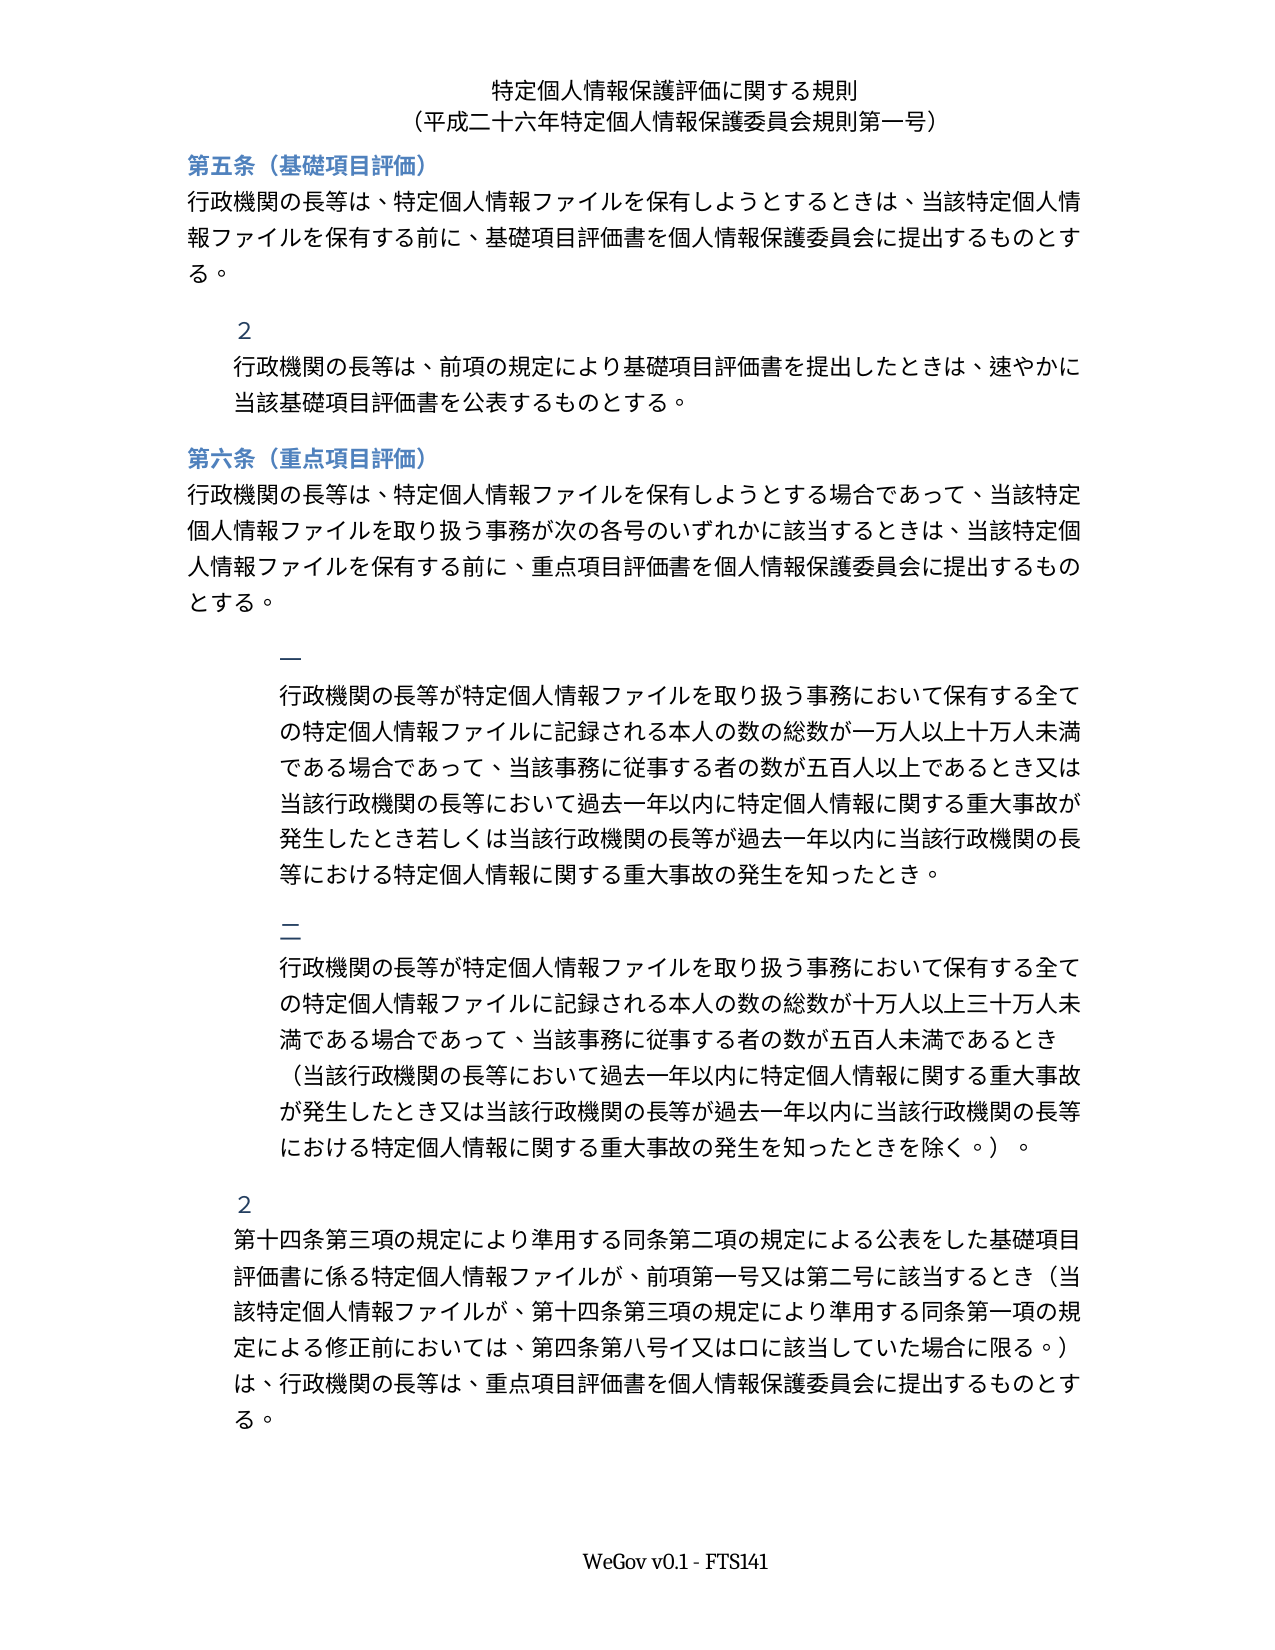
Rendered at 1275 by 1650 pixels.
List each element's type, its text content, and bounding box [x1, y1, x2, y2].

text 行政機関の長等は、特定個人情報ファイルを保有しようとするときは、当該特定個人情報ファイルを保有する前に、基礎項目評価書を個人情報保護委員会に提出するものとする。 [187, 186, 1087, 289]
subtitle 第六条（重点項目評価） [187, 443, 1087, 474]
subtitle ２ [233, 1188, 1087, 1220]
text 行政機関の長等は、特定個人情報ファイルを保有しようとする場合であって、当該特定個人情報ファイルを取り扱う事務が次の各号のいずれかに該当するときは、当該特定個人情報ファイルを保有する前に、重点項目評価書を個人情報保護委員会に提出するものとする。 [187, 479, 1087, 618]
subtitle 二 [279, 916, 1087, 947]
subtitle ２ [233, 314, 1087, 346]
subtitle 一 [279, 644, 1087, 675]
text 行政機関の長等は、前項の規定により基礎項目評価書を提出したときは、速やかに当該基礎項目評価書を公表するものとする。 [233, 351, 1087, 418]
text 行政機関の長等が特定個人情報ファイルを取り扱う事務において保有する全ての特定個人情報ファイルに記録される本人の数の総数が一万人以上十万人未満である場合であって、当該事務に従事する者の数が五百人以上であるとき又は当該行政機関の長等において過去一年以内に特定個人情報に関する重大事故が発生したとき若しくは当該行政機関の長等が過去一年以内に当該行政機関の長等における特定個人情報に関する重大事故の発生を知ったとき。 [279, 680, 1087, 891]
text 行政機関の長等が特定個人情報ファイルを取り扱う事務において保有する全ての特定個人情報ファイルに記録される本人の数の総数が十万人以上三十万人未満である場合であって、当該事務に従事する者の数が五百人未満であるとき（当該行政機関の長等において過去一年以内に特定個人情報に関する重大事故が発生したとき又は当該行政機関の長等が過去一年以内に当該行政機関の長等における特定個人情報に関する重大事故の発生を知ったときを除く。）。 [279, 952, 1087, 1163]
subtitle 第五条（基礎項目評価） [187, 150, 1087, 181]
